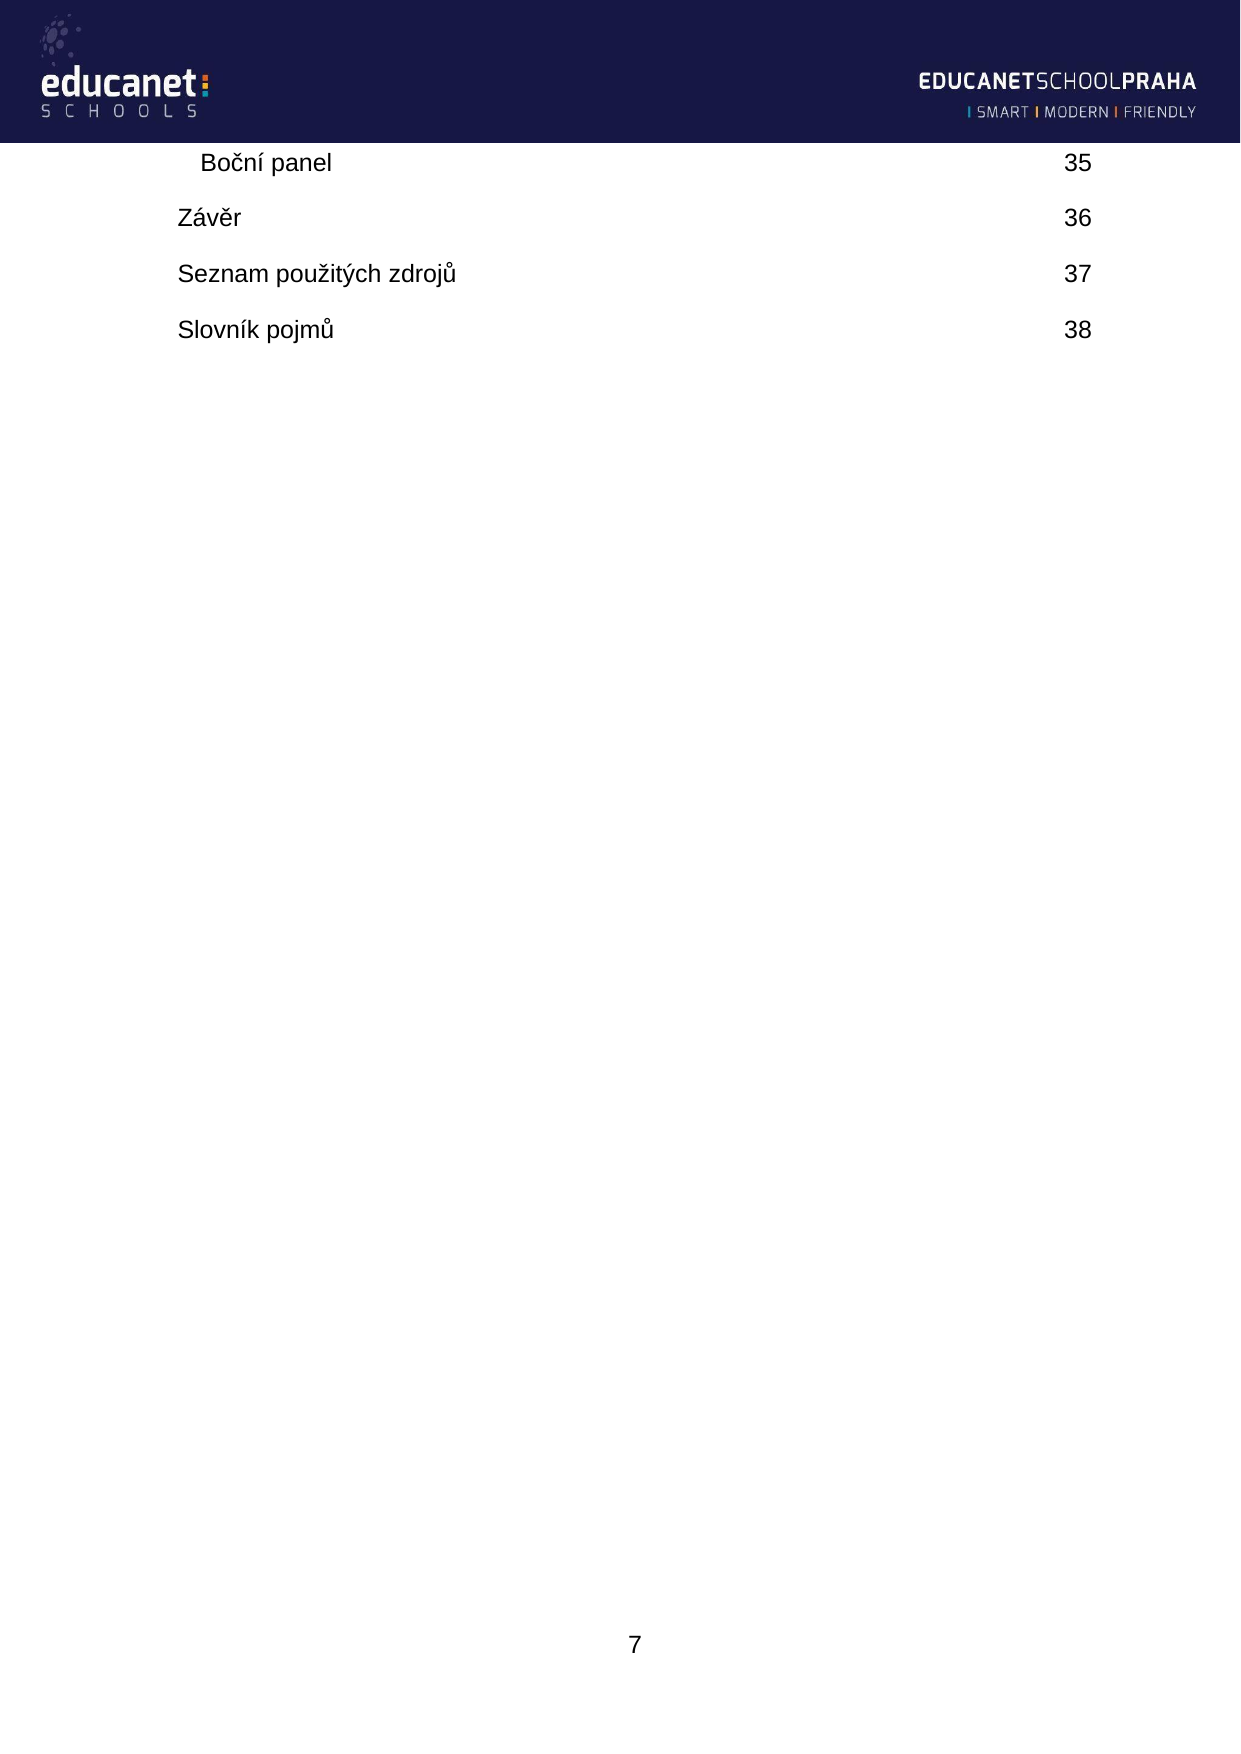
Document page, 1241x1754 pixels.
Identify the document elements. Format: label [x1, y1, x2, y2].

picture [0, 0, 1241, 143]
